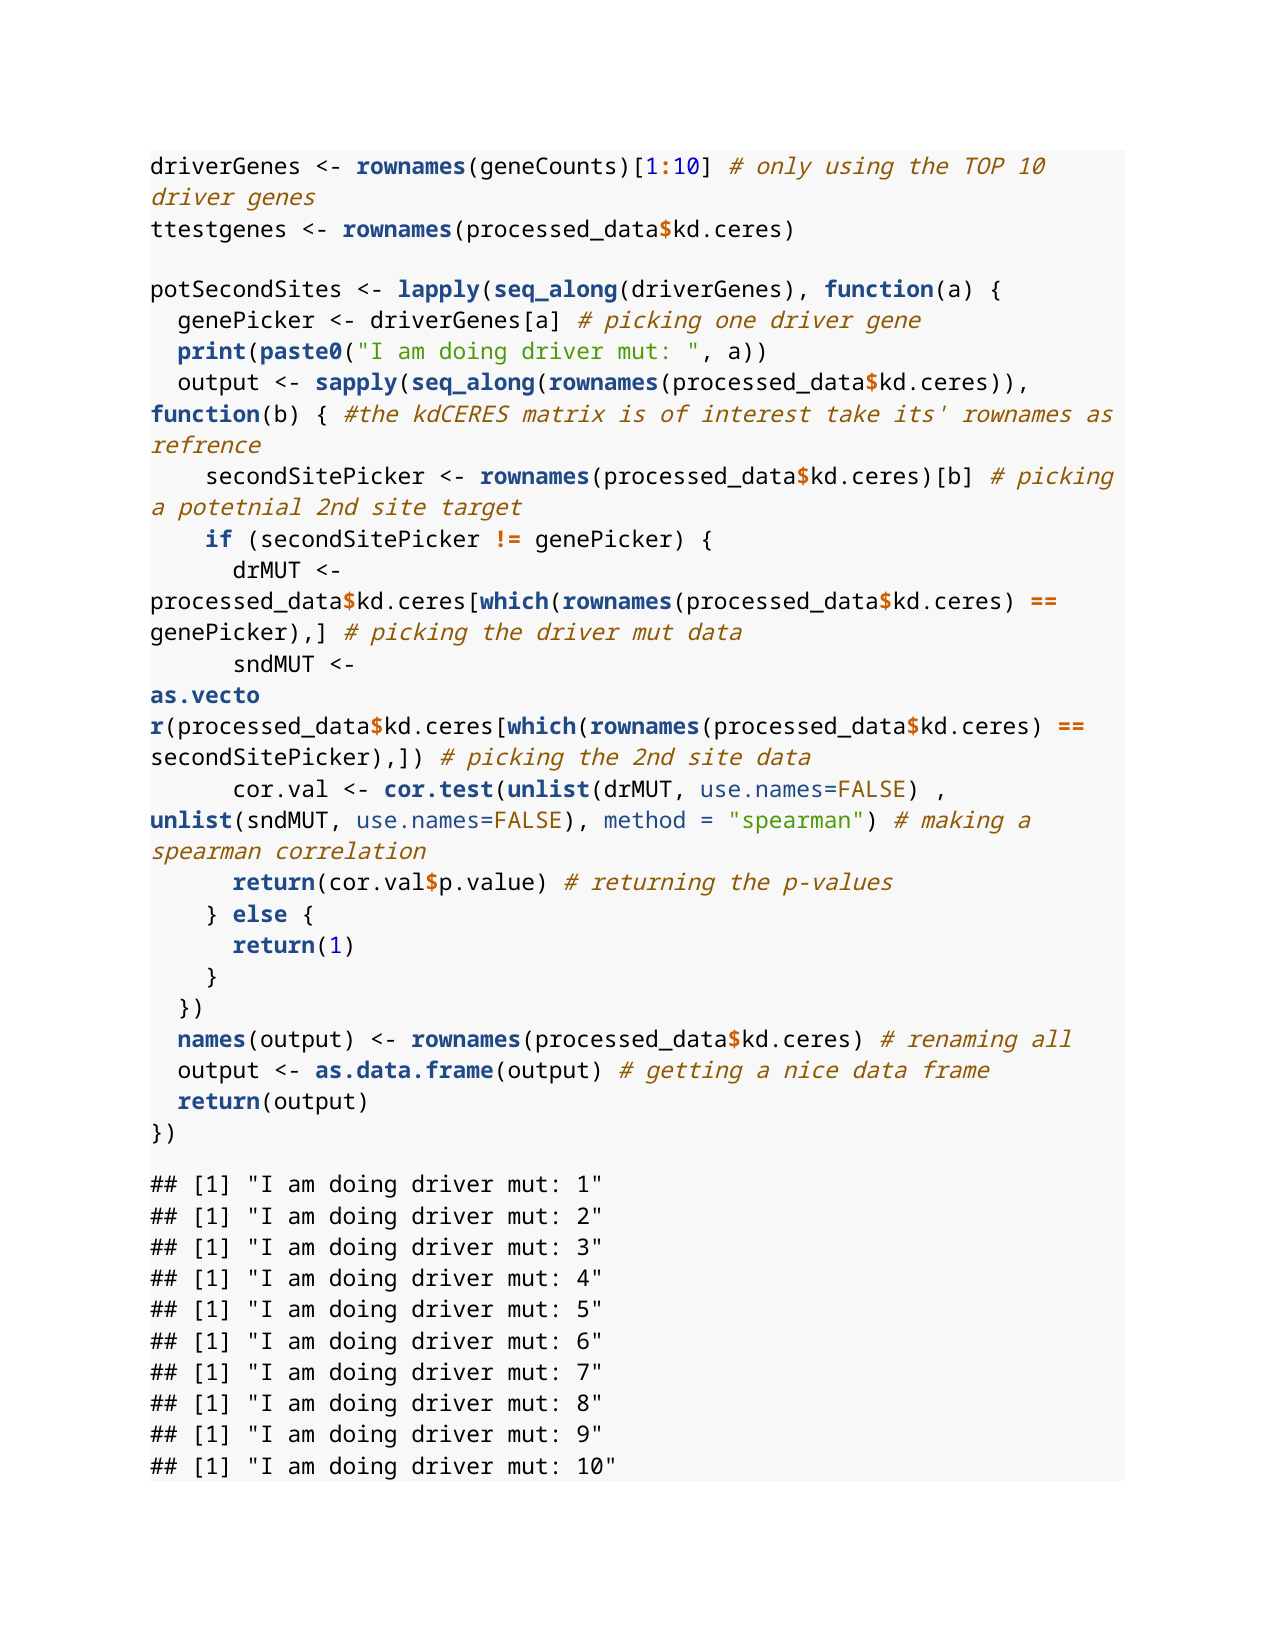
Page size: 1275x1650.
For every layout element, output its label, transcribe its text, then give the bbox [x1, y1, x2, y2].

text ## [1] "I am doing driver mut: 1" ## [1] "I am doing driver mut: 2" ## [1] "I am doing driver mut: 3" ## [1] "I am doing driver mut: 4" ## [1] "I am doing driver mut: 5" ## [1] "I am doing driver mut: 6" ## [1] "I am doing driver mut: 7" ## [1] "I am doing driver mut: 8" ## [1] "I am doing driver mut: 9" ## [1] "I am doing driver mut: 10" [150, 1168, 1125, 1481]
text driverGenes <- rownames(geneCounts)[1:10] # only using the TOP 10 driver genes ttestgenes <- rownames(processed_data$kd.ceres) potSecondSites <- lapply(seq_along(driverGenes), function(a) { genePicker <- driverGenes[a] # picking one driver gene print(paste0("I am doing driver mut: ", a)) output <- sapply(seq_along(rownames(processed_data$kd.ceres)), function(b) { #the kdCERES matrix is of interest take its' rownames as refrence secondSitePicker <- rownames(processed_data$kd.ceres)[b] # picking a potetnial 2nd site target if (secondSitePicker != genePicker) { drMUT <- processed_data$kd.ceres[which(rownames(processed_data$kd.ceres) == genePicker),] # picking the driver mut data sndMUT <- as.vector(processed_data$kd.ceres[which(rownames(processed_data$kd.ceres) == secondSitePicker),]) # picking the 2nd site data cor.val <- cor.test(unlist(drMUT, use.names=FALSE) , unlist(sndMUT, use.names=FALSE), method = "spearman") # making a spearman correlation return(cor.val$p.value) # returning the p-values } else { return(1) } }) names(output) <- rownames(processed_data$kd.ceres) # renaming all output <- as.data.frame(output) # getting a nice data frame return(output) }) [150, 150, 1125, 1147]
